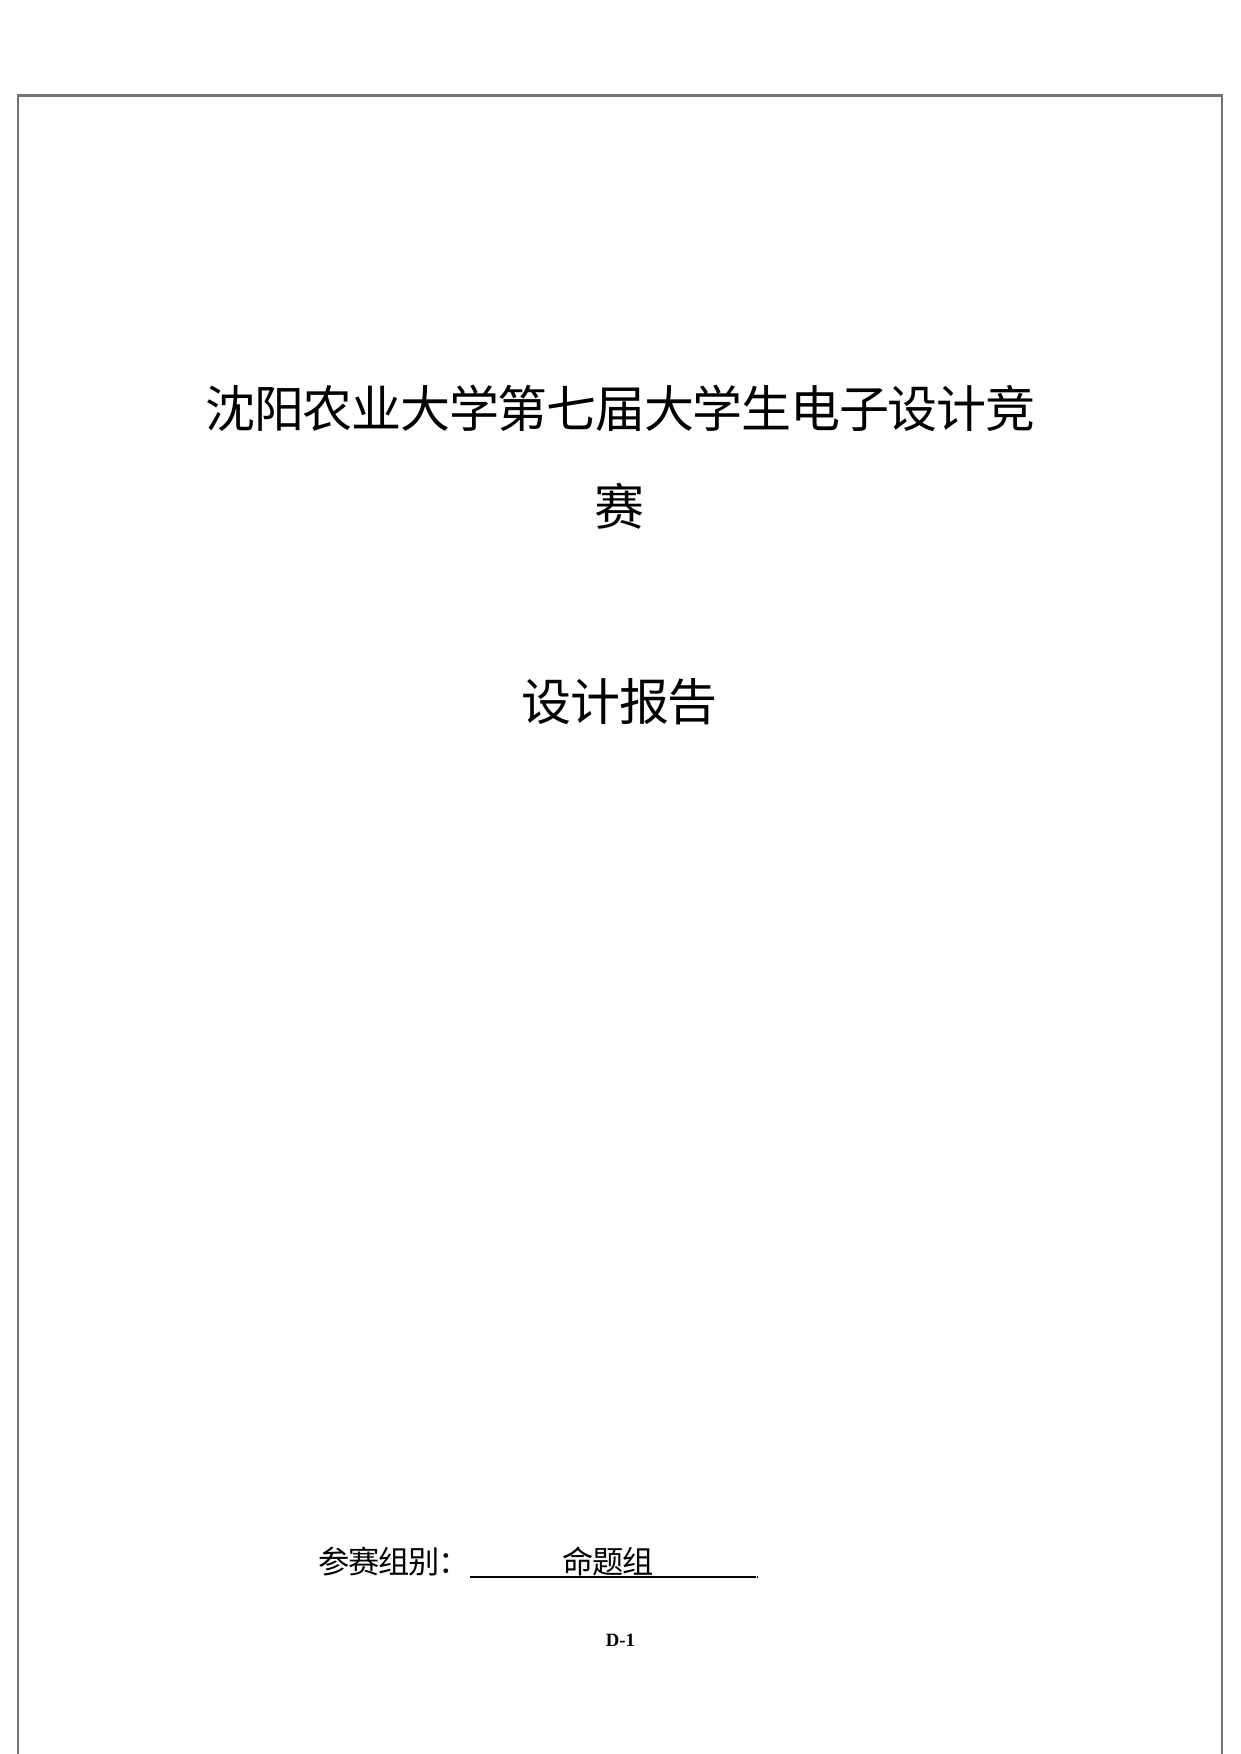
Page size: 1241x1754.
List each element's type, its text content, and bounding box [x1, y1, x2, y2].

text 设计报告 [187, 649, 1053, 747]
text 参赛组别： 命题组 [275, 1527, 1053, 1592]
text 沈阳农业大学第七届大学生电子设计竞赛 [187, 357, 1053, 552]
